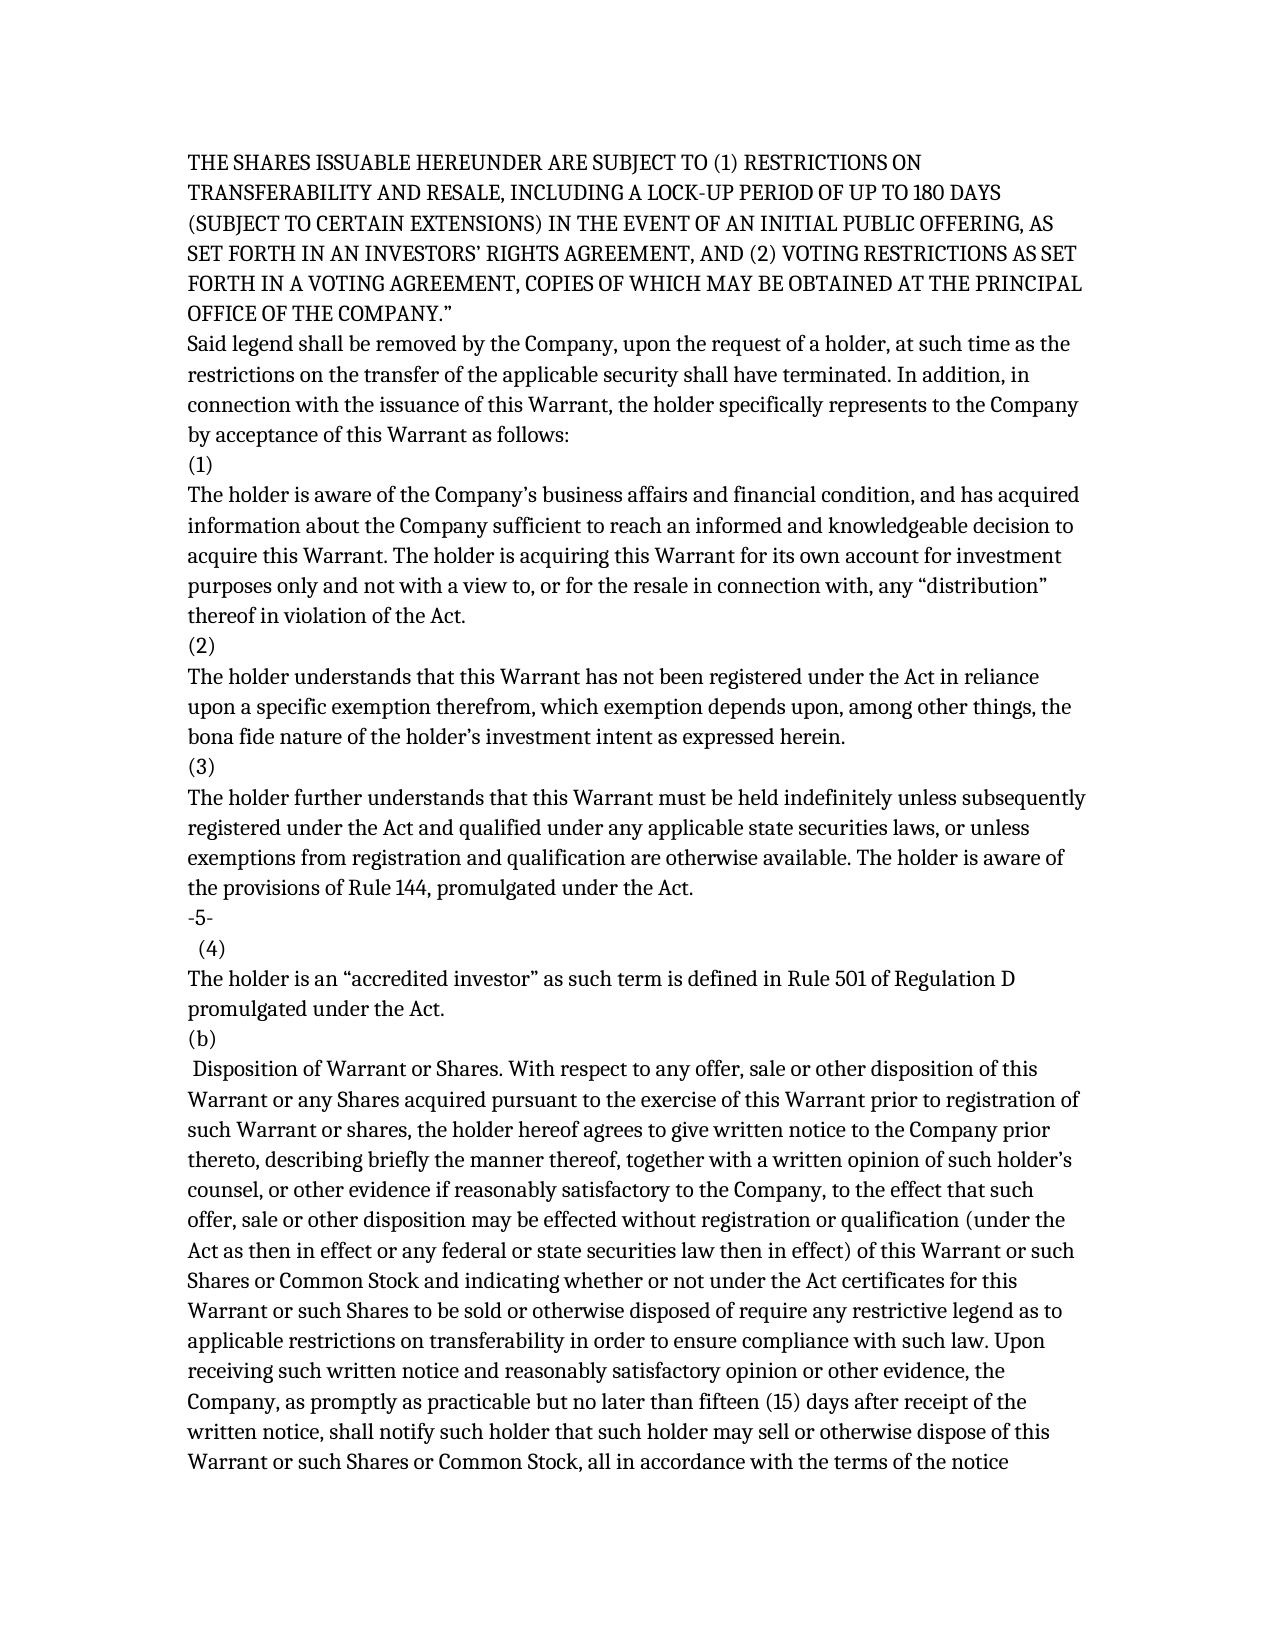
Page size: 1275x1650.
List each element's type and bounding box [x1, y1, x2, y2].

text [187, 150, 1087, 1475]
